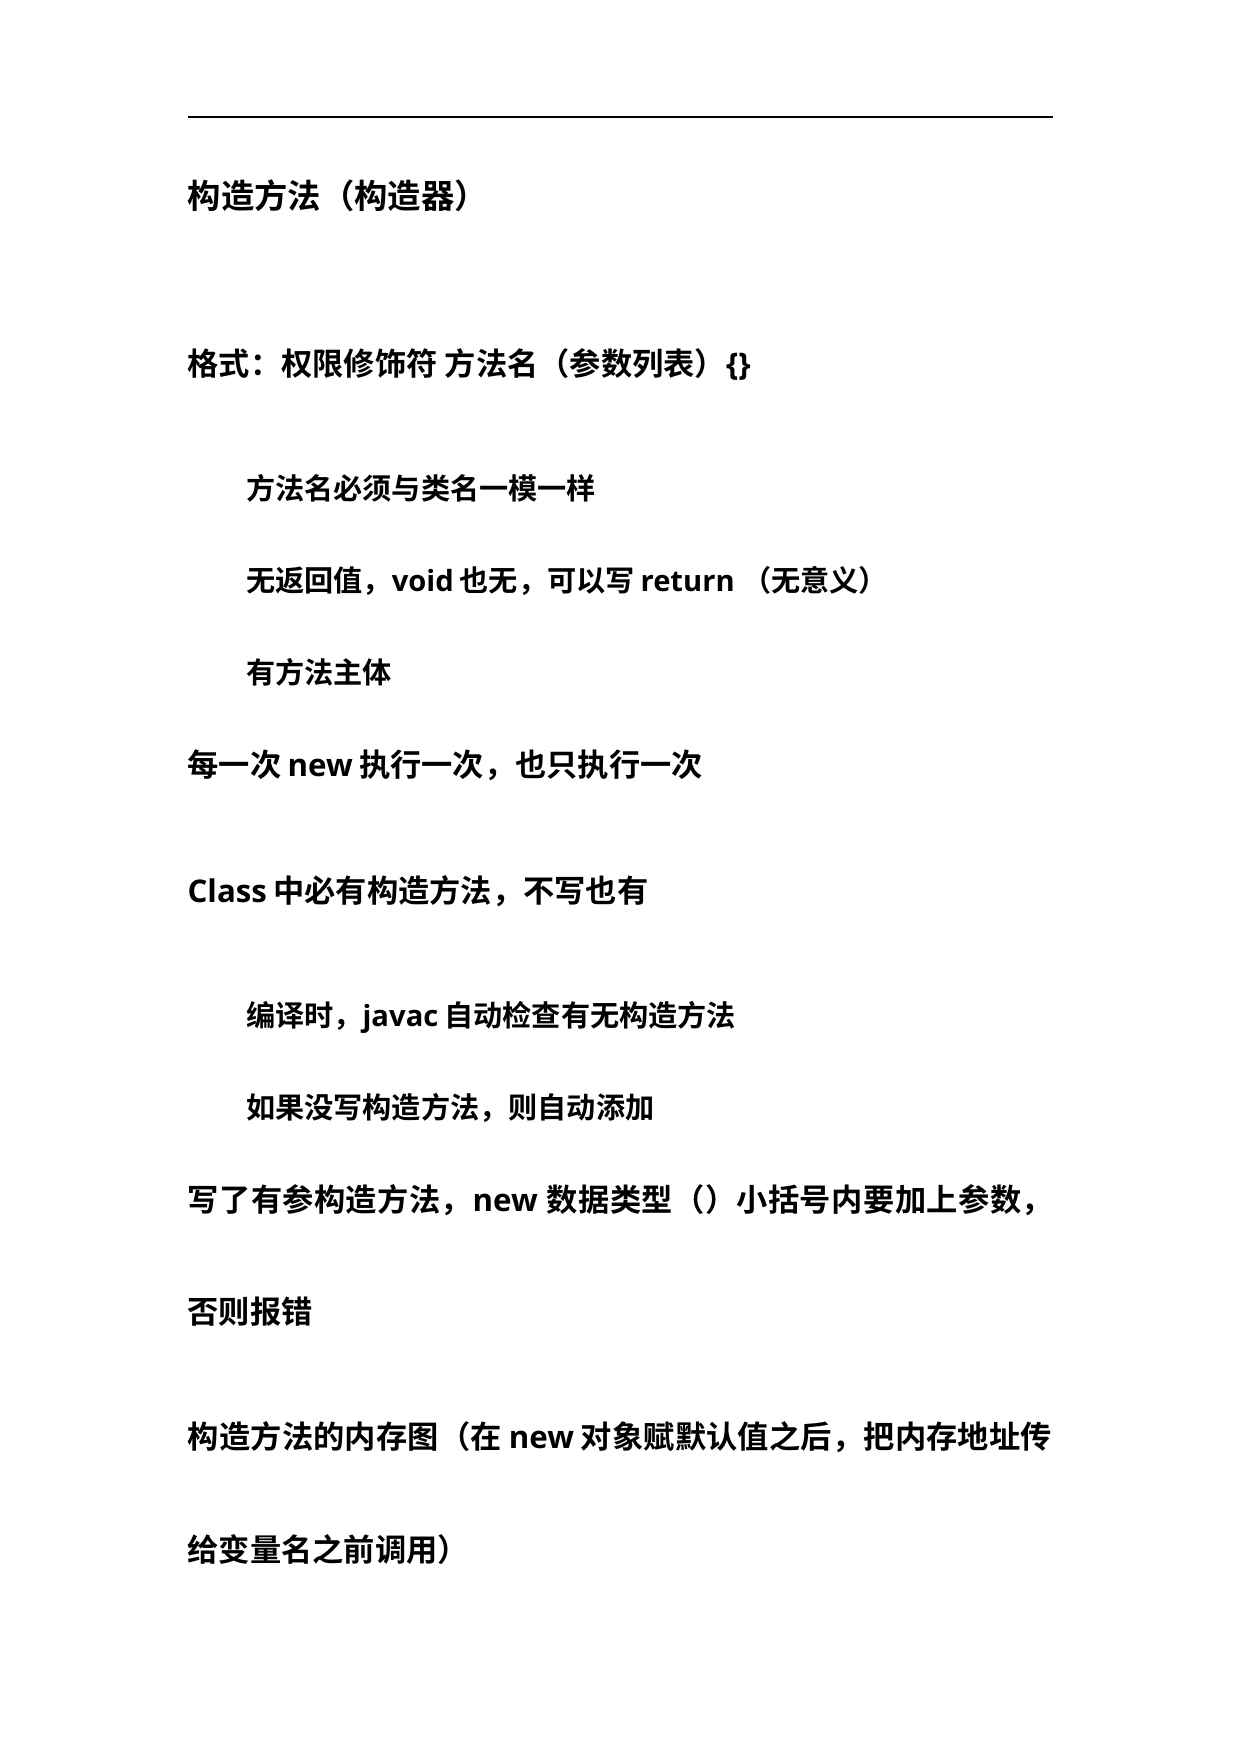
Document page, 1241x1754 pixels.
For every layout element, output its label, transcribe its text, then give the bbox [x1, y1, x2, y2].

subtitle 构造方法（构造器） [187, 162, 1053, 227]
subtitle 构造方法的内存图（在new对象赋默认值之后，把内存地址传给变量名之前调用） [187, 1403, 1053, 1580]
subtitle 每一次new执行一次，也只执行一次 [187, 731, 1053, 796]
subtitle 有方法主体 [187, 639, 1053, 704]
subtitle 方法名必须与类名一模一样 [187, 454, 1053, 519]
subtitle Class中必有构造方法，不写也有 [187, 856, 1053, 921]
subtitle 写了有参构造方法，new 数据类型（）小括号内要加上参数，否则报错 [187, 1165, 1053, 1343]
subtitle 编译时，javac自动检查有无构造方法 [187, 981, 1053, 1046]
subtitle 无返回值，void也无，可以写return （无意义） [187, 547, 1053, 612]
subtitle 如果没写构造方法，则自动添加 [187, 1073, 1053, 1138]
subtitle 格式：权限修饰符 方法名（参数列表）{} [187, 329, 1053, 394]
